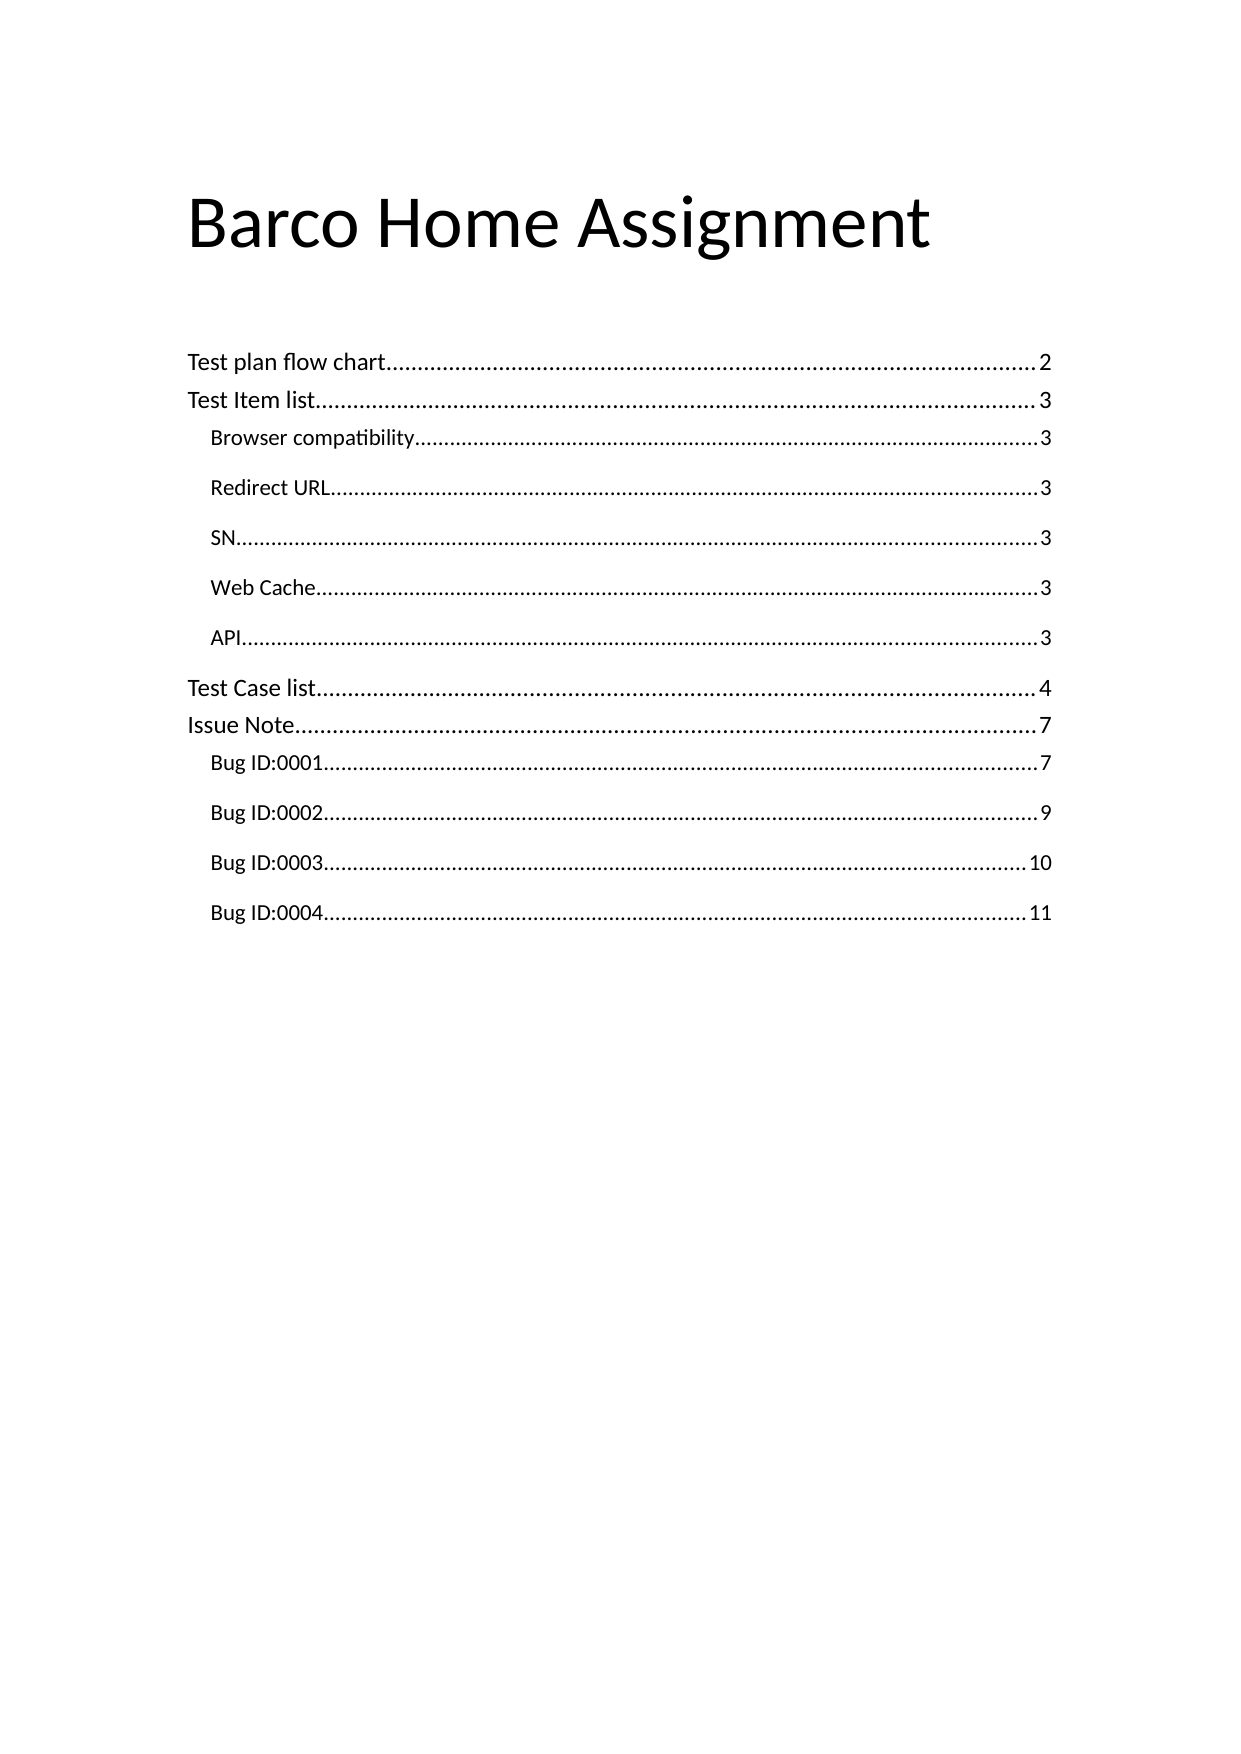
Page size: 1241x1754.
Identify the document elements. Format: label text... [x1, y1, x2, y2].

text Barco Home Assignment [187, 164, 1053, 277]
